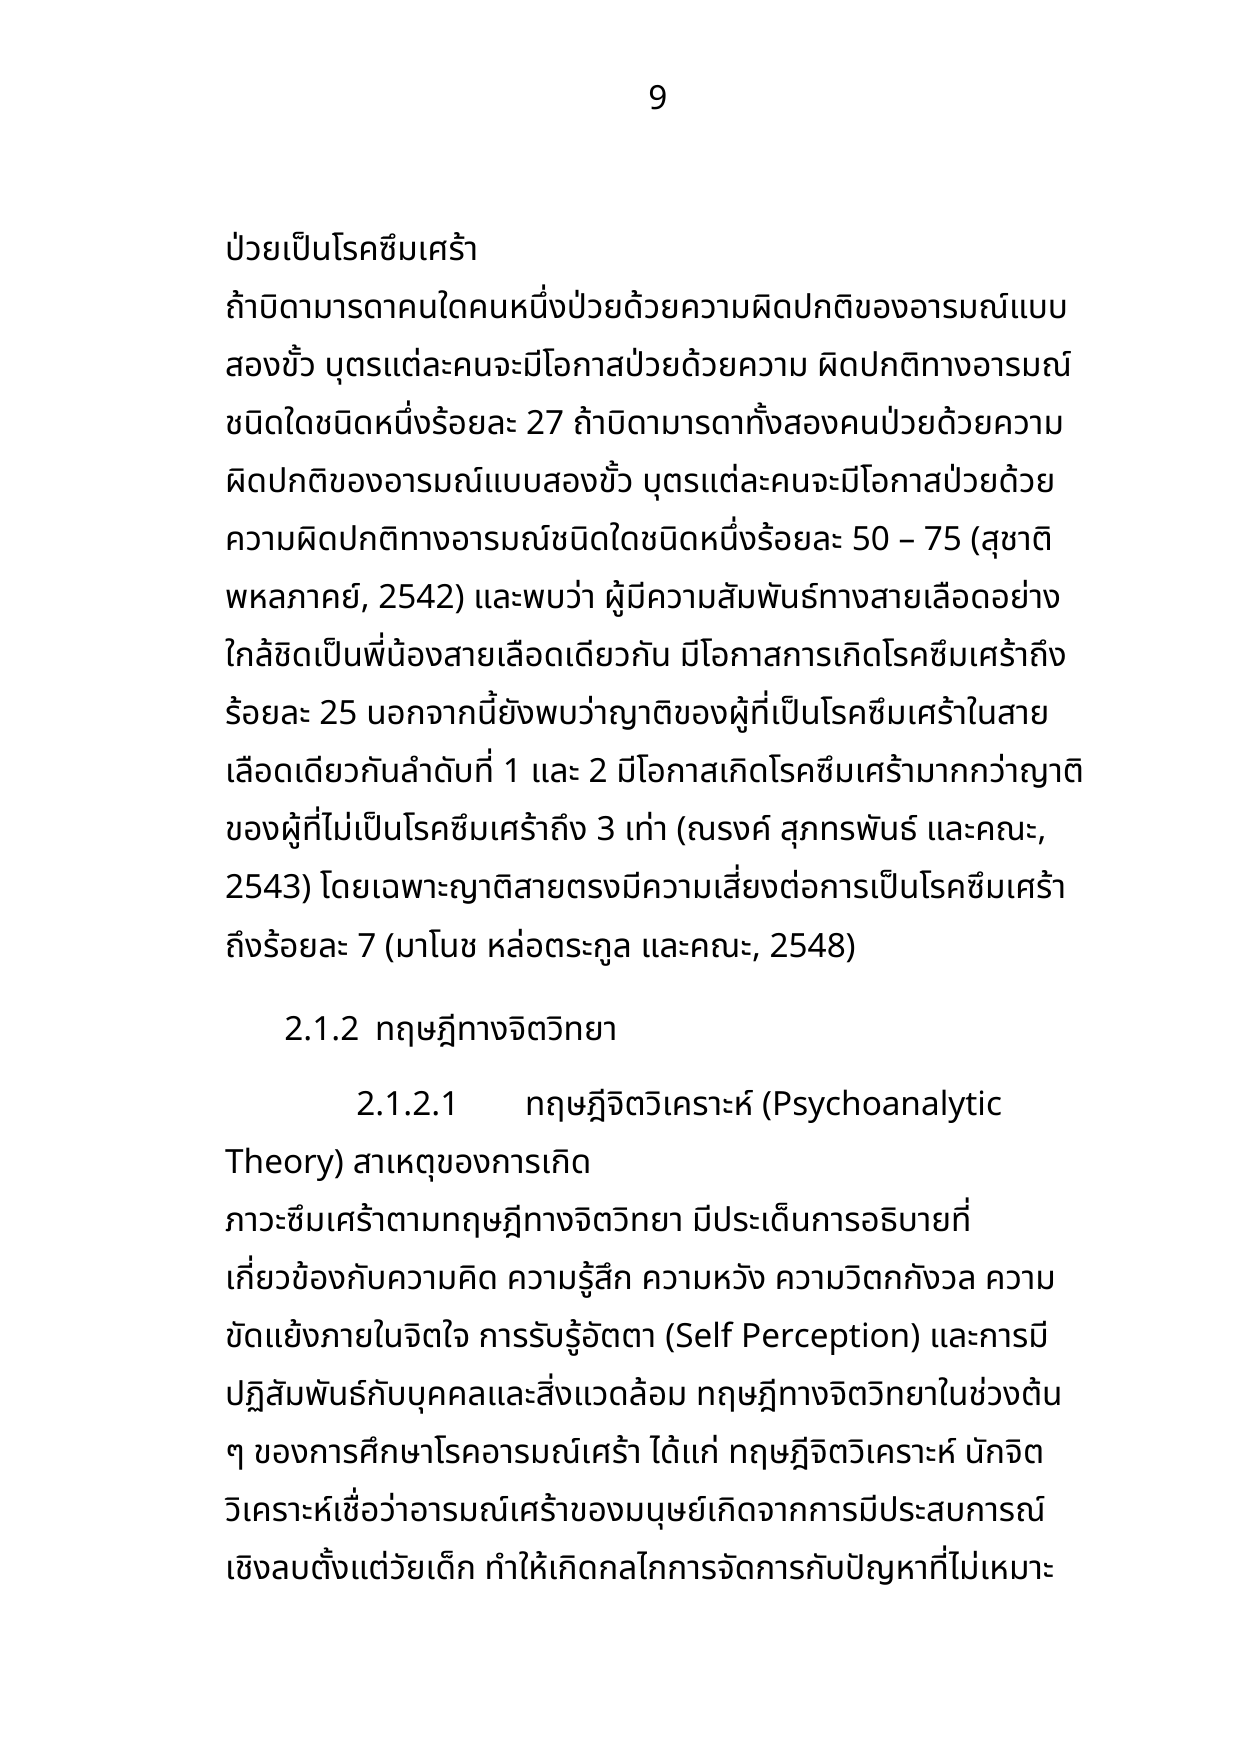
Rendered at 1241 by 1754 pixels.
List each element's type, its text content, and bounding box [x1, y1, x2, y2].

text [225, 1080, 1090, 1594]
subtitle ทฤษฎีทางจิตวิทยา [225, 1004, 1090, 1055]
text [225, 225, 1090, 972]
